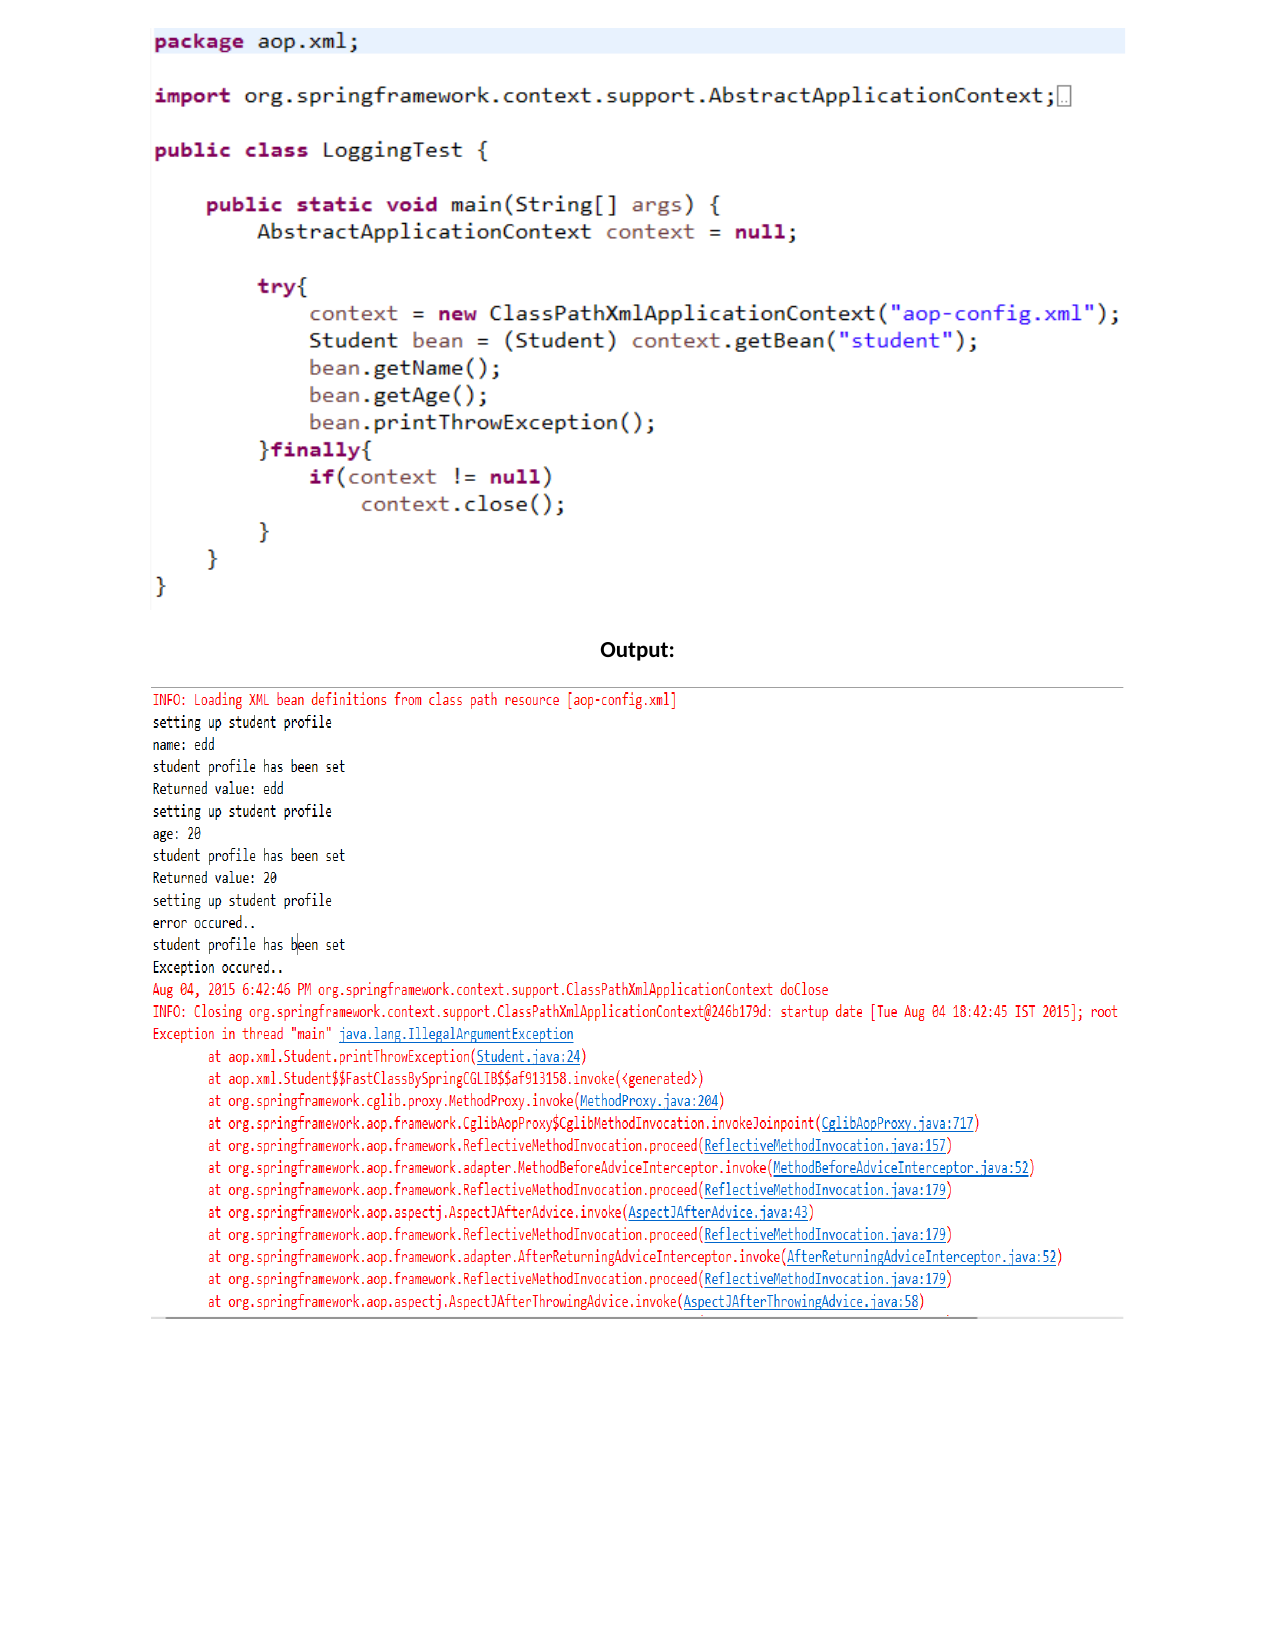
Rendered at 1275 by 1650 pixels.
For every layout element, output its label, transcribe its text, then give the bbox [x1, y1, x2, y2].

text Output: [150, 635, 1125, 663]
picture [150, 28, 1125, 610]
picture [150, 687, 1124, 1319]
